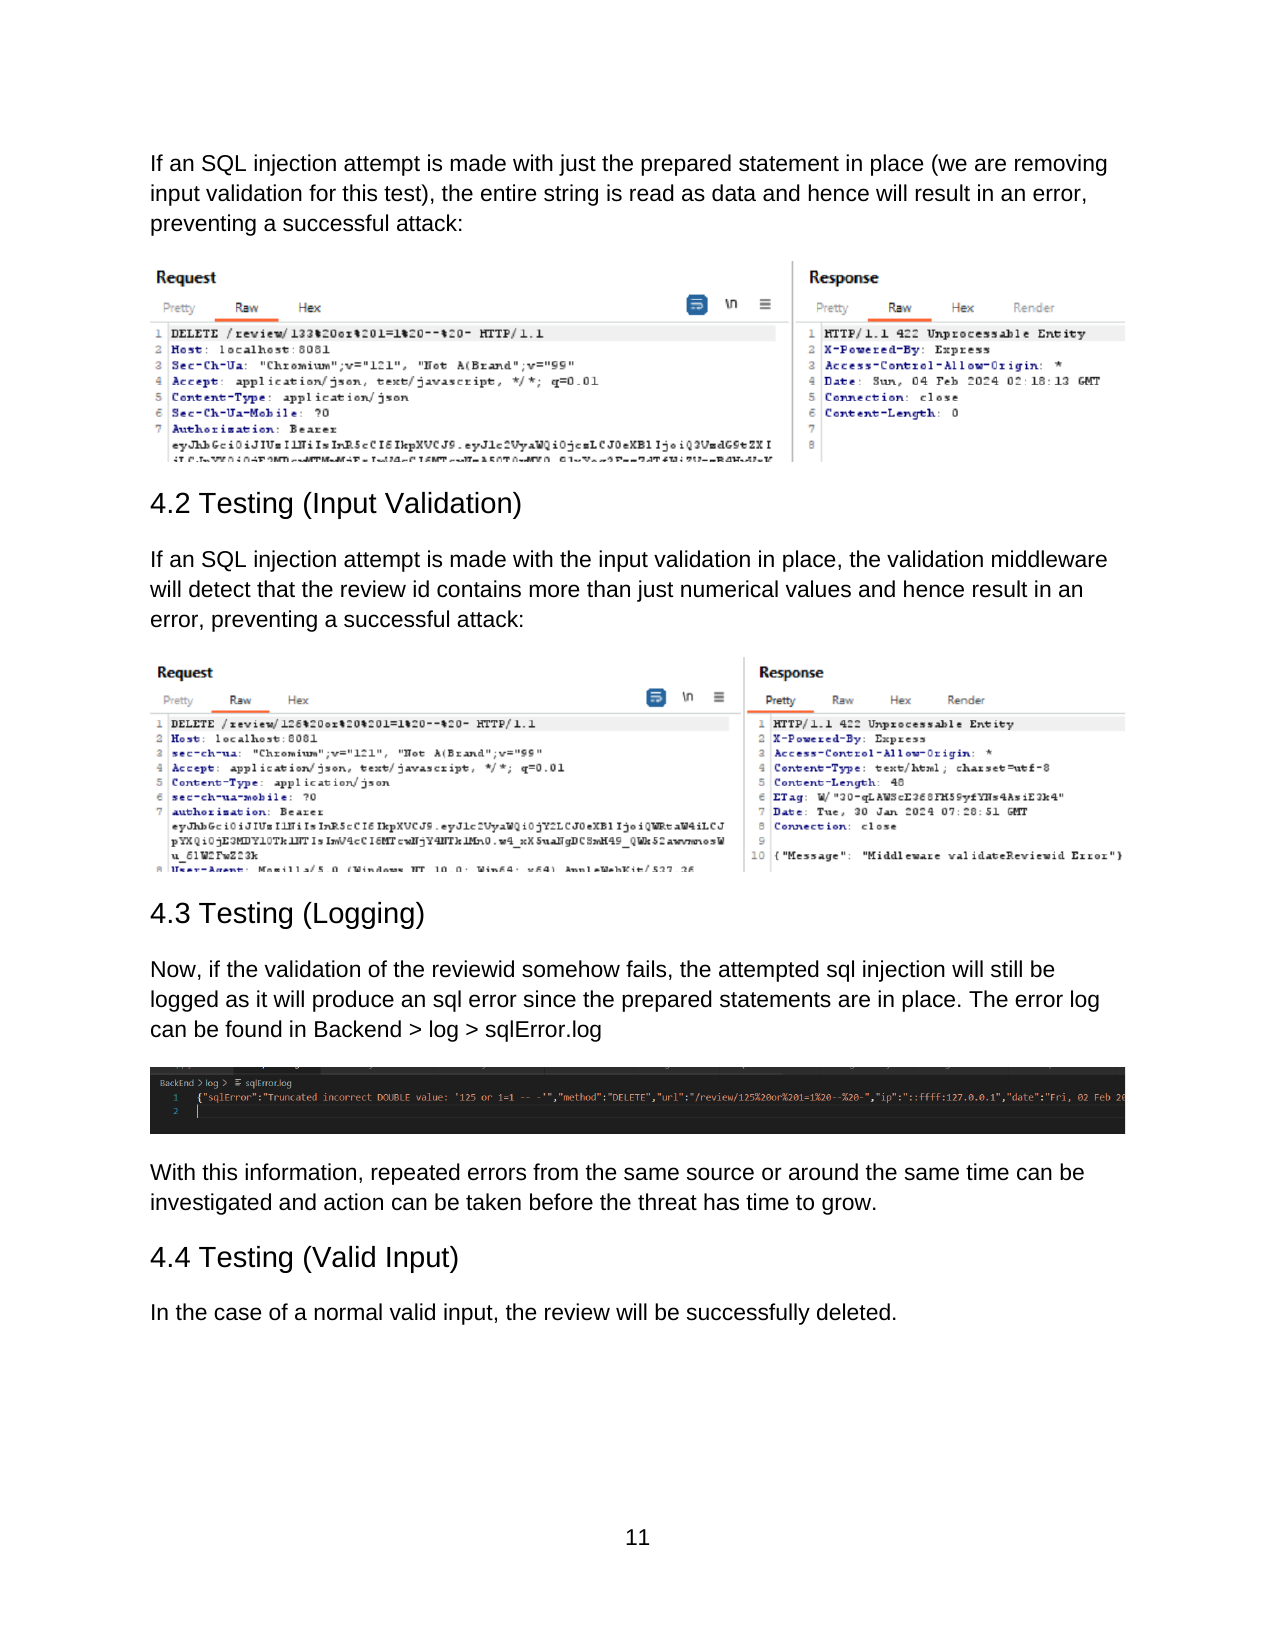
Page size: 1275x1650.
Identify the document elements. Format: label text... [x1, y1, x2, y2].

text With this information, repeated errors from the same source or around the same time can be investigated and action can be taken before the threat has time to grow. [150, 1158, 1125, 1215]
text 4.3 Testing (Logging) [150, 896, 1125, 930]
picture [150, 1067, 1125, 1134]
text Now, if the validation of the reviewid somehow fails, the attempted sql injection will still be logged as it will produce an sql error since the prepared statements are in place. The error log can be found in Backend > log > sqlError.log [150, 956, 1125, 1042]
text 4.4 Testing (Valid Input) [150, 1240, 1125, 1273]
text In the case of a normal valid input, the review will be successfully deleted. [150, 1299, 1125, 1325]
text If an SQL injection attempt is made with just the prepared statement in place (we are removing input validation for this test), the entire string is read as data and hence will result in an error, preventing a successful attack: [150, 150, 1125, 237]
picture [150, 261, 1125, 462]
text 4.2 Testing (Input Validation) [150, 486, 1125, 520]
picture [150, 657, 1125, 872]
text If an SQL injection attempt is made with the input validation in place, the validation middleware will detect that the review id contains more than just numerical values and hence result in an error, preventing a successful attack: [150, 546, 1125, 632]
